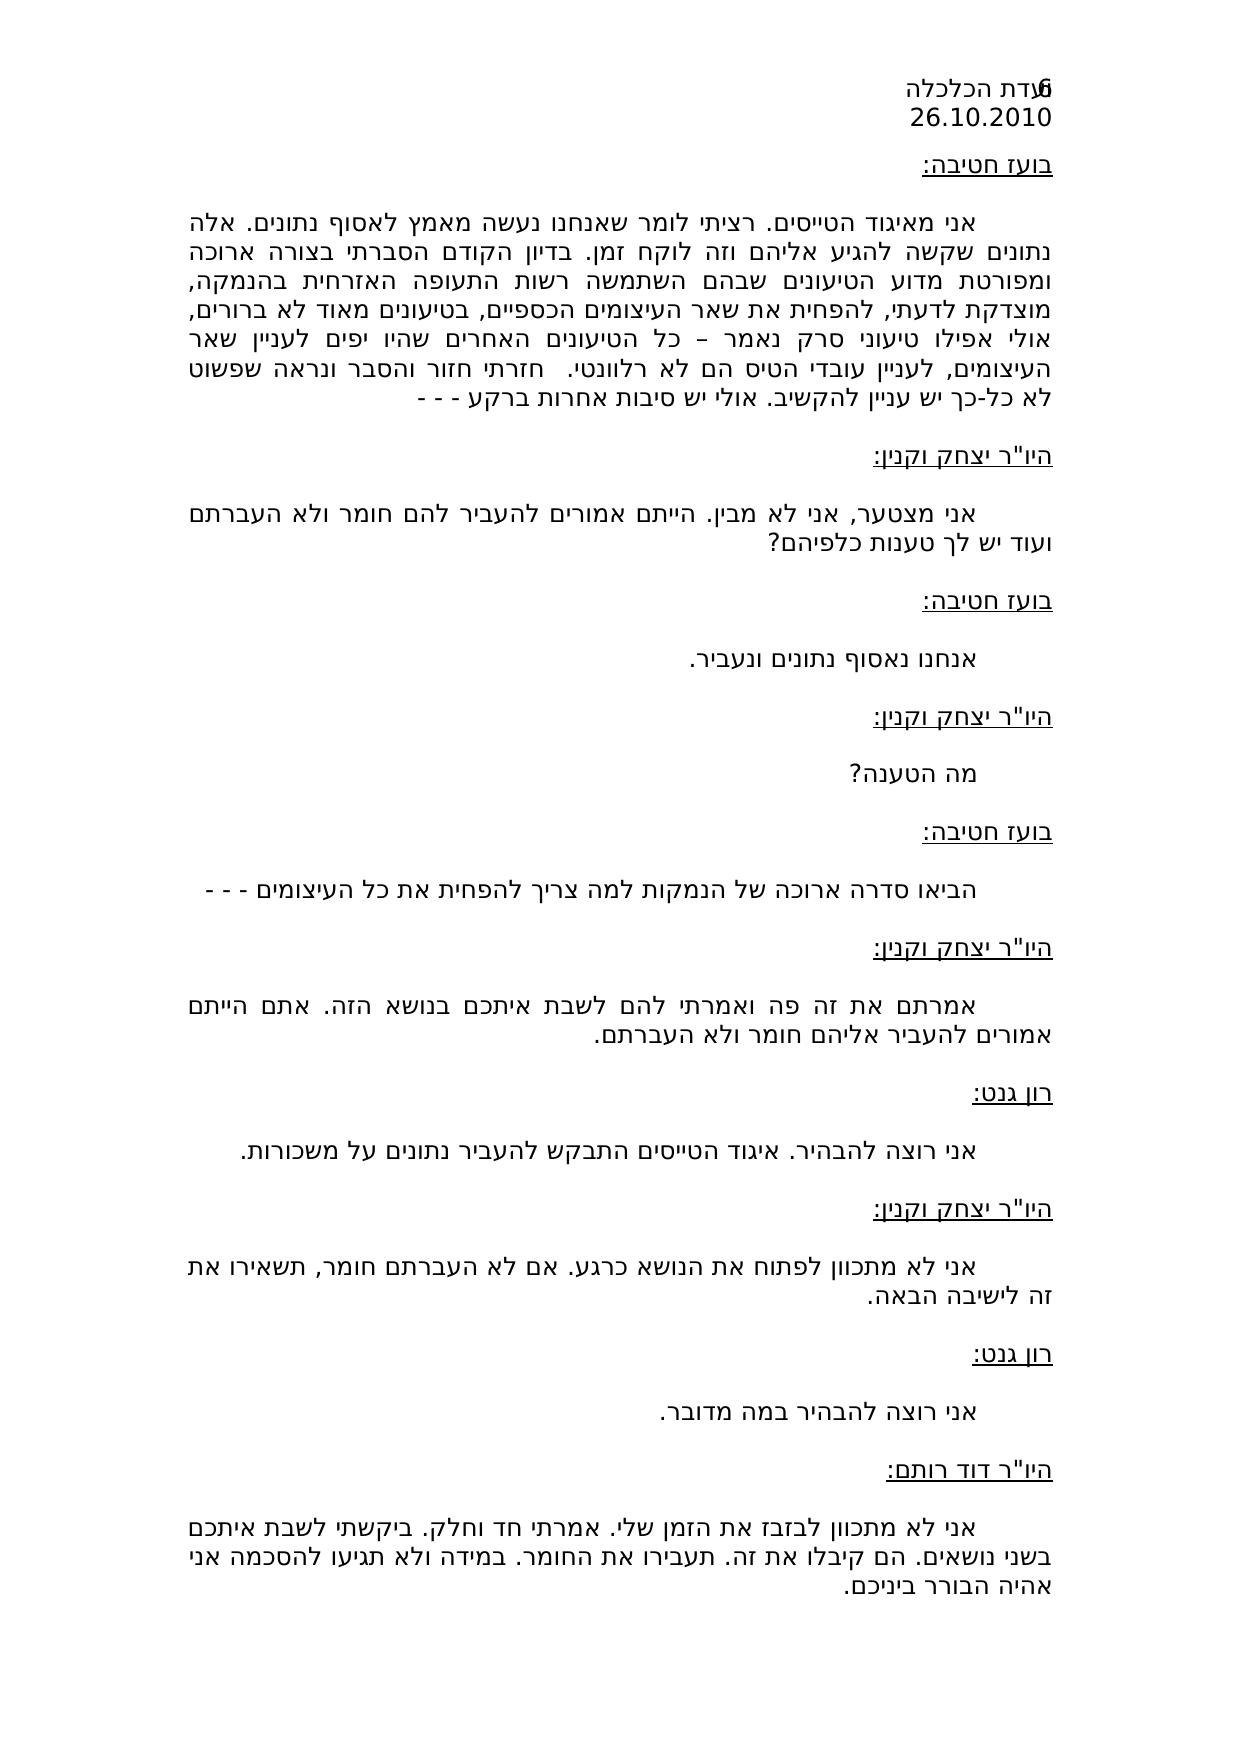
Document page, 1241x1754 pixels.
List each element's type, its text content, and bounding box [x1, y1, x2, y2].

text בועז חטיבה: [187, 586, 1053, 615]
text אני מצטער, אני לא מבין. הייתם אמורים להעביר להם חומר ולא העברתם ועוד יש לך טענות כלפיהם? [187, 499, 1053, 557]
text אני לא מתכוון לבזבז את הזמן שלי. אמרתי חד וחלק. ביקשתי לשבת איתכם בשני נושאים. הם קיבלו את זה. תעבירו את החומר. במידה ולא תגיעו להסכמה אני אהיה הבורר ביניכם. [187, 1513, 1053, 1600]
text אני רוצה להבהיר במה מדובר. [187, 1397, 1053, 1426]
text אני לא מתכוון לפתוח את הנושא כרגע. אם לא העברתם חומר, תשאירו את זה לישיבה הבאה. [187, 1252, 1053, 1310]
text אני רוצה להבהיר. איגוד הטייסים התבקש להעביר נתונים על משכורות. [187, 1136, 1053, 1165]
text בועז חטיבה: [187, 817, 1053, 847]
text היו"ר דוד רותם: [187, 1455, 1053, 1484]
text היו"ר יצחק וקנין: [187, 933, 1053, 962]
text מה הטענה? [187, 759, 1053, 789]
text היו"ר יצחק וקנין: [187, 1194, 1053, 1223]
text רון גנט: [187, 1078, 1053, 1107]
text רון גנט: [187, 1339, 1053, 1368]
text הביאו סדרה ארוכה של הנמקות למה צריך להפחית את כל העיצומים - - - [187, 875, 1053, 904]
text היו"ר יצחק וקנין: [187, 702, 1053, 731]
text אני מאיגוד הטייסים. רציתי לומר שאנחנו נעשה מאמץ לאסוף נתונים. אלה נתונים שקשה להגיע אליהם וזה לוקח זמן. בדיון הקודם הסברתי בצורה ארוכה ומפורטת מדוע הטיעונים שבהם השתמשה רשות התעופה האזרחית בהנמקה, מוצדקת לדעתי, להפחית את שאר העיצומים הכספיים, בטיעונים מאוד לא ברורים, אולי אפילו טיעוני סרק נאמר – כל הטיעונים האחרים שהיו יפים לעניין שאר העיצומים, לעניין עובדי הטיס הם לא רלוונטי. חזרתי חזור והסבר ונראה שפשוט לא כל-כך יש עניין להקשיב. אולי יש סיבות אחרות ברקע - - - [187, 208, 1053, 412]
text בועז חטיבה: [187, 150, 1053, 179]
text אנחנו נאסוף נתונים ונעביר. [187, 644, 1053, 673]
text היו"ר יצחק וקנין: [187, 441, 1053, 470]
text אמרתם את זה פה ואמרתי להם לשבת איתכם בנושא הזה. אתם הייתם אמורים להעביר אליהם חומר ולא העברתם. [187, 991, 1053, 1049]
